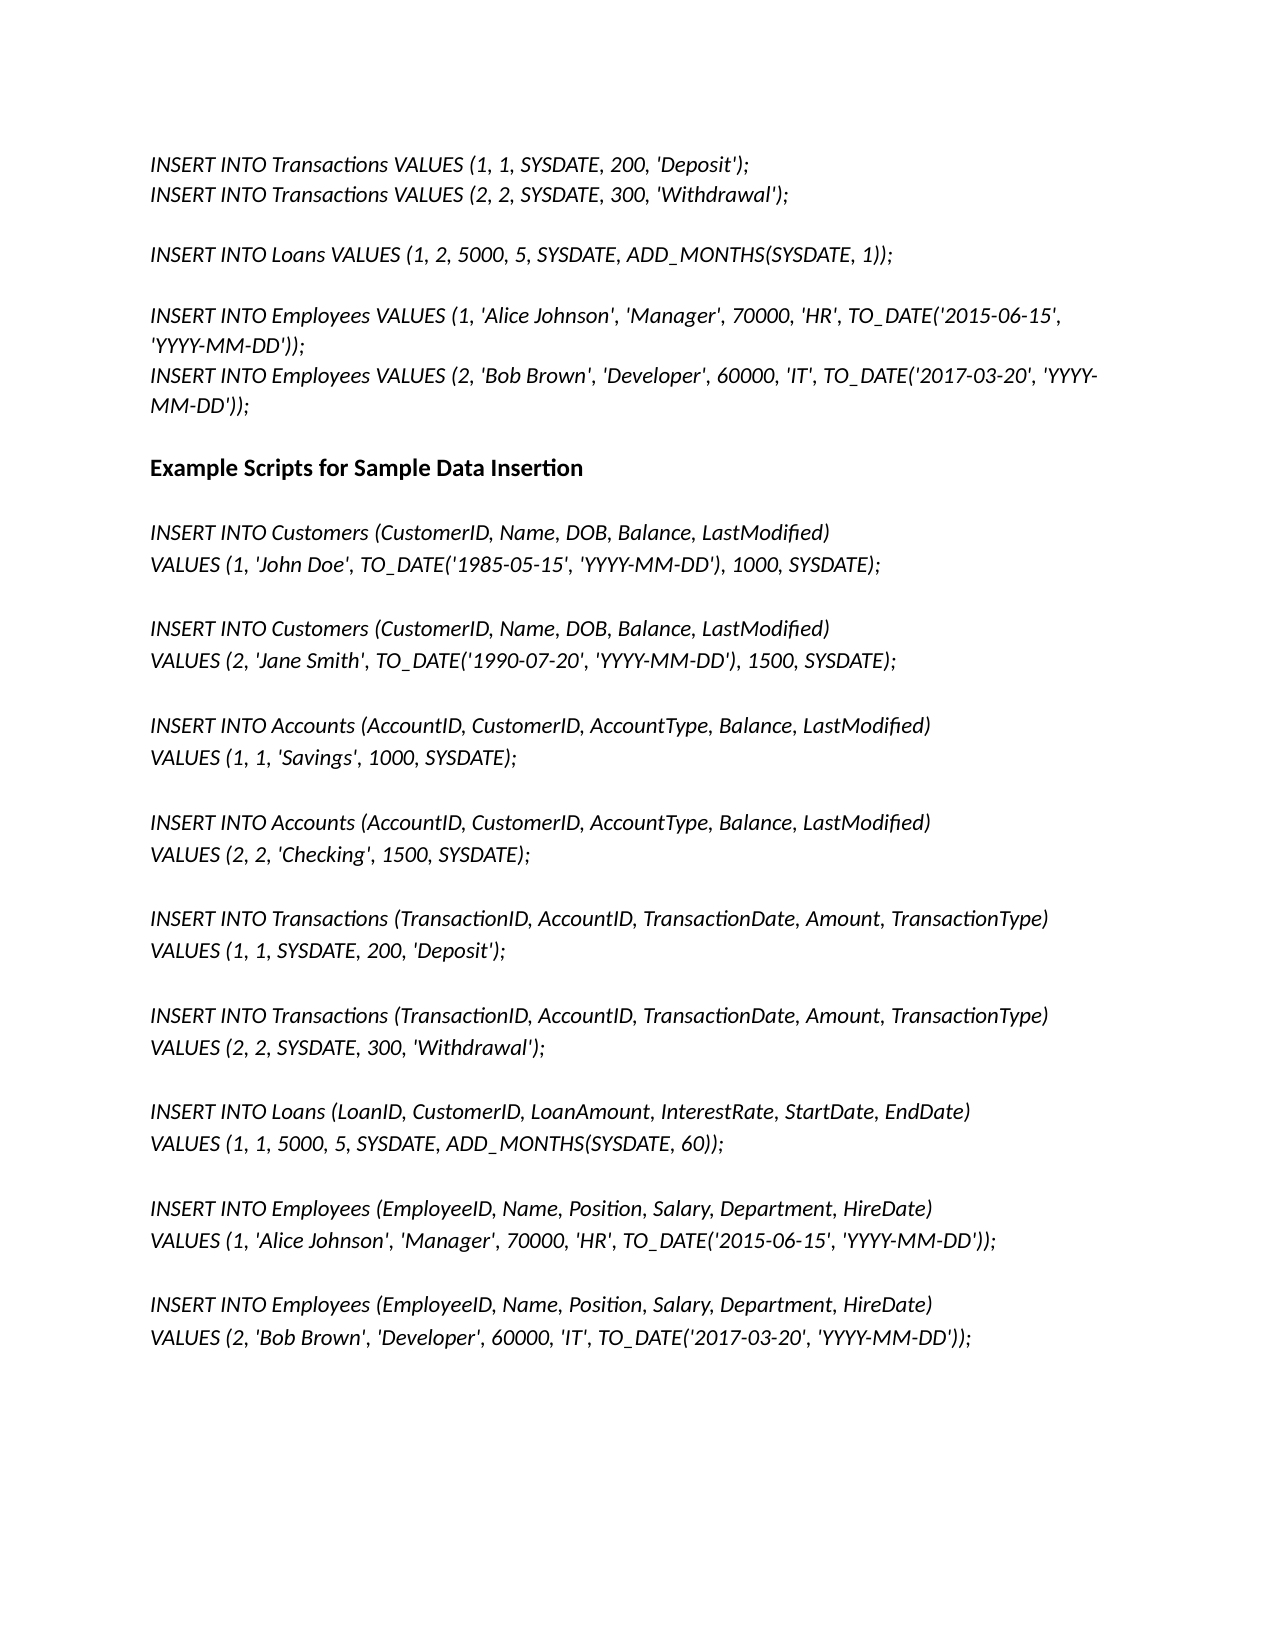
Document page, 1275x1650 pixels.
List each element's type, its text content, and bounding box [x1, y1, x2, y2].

text INSERT INTO Employees VALUES (2, 'Bob Brown', 'Developer', 60000, 'IT', TO_DATE('2017-03-20', 'YYYY-MM-DD')); [150, 361, 1125, 420]
text VALUES (1, 1, 5000, 5, SYSDATE, ADD_MONTHS(SYSDATE, 60)); [150, 1129, 1125, 1157]
text VALUES (1, 'Alice Johnson', 'Manager', 70000, 'HR', TO_DATE('2015-06-15', 'YYYY-MM-DD')); [150, 1226, 1125, 1254]
text INSERT INTO Employees (EmployeeID, Name, Position, Salary, Department, HireDate) [150, 1194, 1125, 1222]
text VALUES (1, 1, SYSDATE, 200, 'Deposit'); [150, 936, 1125, 964]
text INSERT INTO Accounts (AccountID, CustomerID, AccountType, Balance, LastModified) [150, 711, 1125, 739]
text INSERT INTO Customers (CustomerID, Name, DOB, Balance, LastModified) [150, 518, 1125, 546]
text INSERT INTO Transactions VALUES (2, 2, SYSDATE, 300, 'Withdrawal'); [150, 180, 1125, 208]
text Example Scripts for Sample Data Insertion [150, 452, 1125, 483]
text INSERT INTO Transactions (TransactionID, AccountID, TransactionDate, Amount, TransactionType) [150, 904, 1125, 932]
text VALUES (1, 'John Doe', TO_DATE('1985-05-15', 'YYYY-MM-DD'), 1000, SYSDATE); [150, 550, 1125, 578]
text VALUES (2, 'Bob Brown', 'Developer', 60000, 'IT', TO_DATE('2017-03-20', 'YYYY-MM-DD')); [150, 1323, 1125, 1351]
text VALUES (1, 1, 'Savings', 1000, SYSDATE); [150, 743, 1125, 771]
text INSERT INTO Employees VALUES (1, 'Alice Johnson', 'Manager', 70000, 'HR', TO_DATE('2015-06-15', 'YYYY-MM-DD')); [150, 301, 1125, 359]
text INSERT INTO Loans (LoanID, CustomerID, LoanAmount, InterestRate, StartDate, EndDate) [150, 1097, 1125, 1125]
text VALUES (2, 'Jane Smith', TO_DATE('1990-07-20', 'YYYY-MM-DD'), 1500, SYSDATE); [150, 647, 1125, 675]
text VALUES (2, 2, 'Checking', 1500, SYSDATE); [150, 840, 1125, 868]
text INSERT INTO Accounts (AccountID, CustomerID, AccountType, Balance, LastModified) [150, 808, 1125, 836]
text INSERT INTO Transactions (TransactionID, AccountID, TransactionDate, Amount, TransactionType) [150, 1001, 1125, 1029]
text VALUES (2, 2, SYSDATE, 300, 'Withdrawal'); [150, 1033, 1125, 1061]
text INSERT INTO Customers (CustomerID, Name, DOB, Balance, LastModified) [150, 614, 1125, 642]
text INSERT INTO Employees (EmployeeID, Name, Position, Salary, Department, HireDate) [150, 1290, 1125, 1318]
text INSERT INTO Transactions VALUES (1, 1, SYSDATE, 200, 'Deposit'); [150, 150, 1125, 178]
text INSERT INTO Loans VALUES (1, 2, 5000, 5, SYSDATE, ADD_MONTHS(SYSDATE, 1)); [150, 241, 1125, 269]
